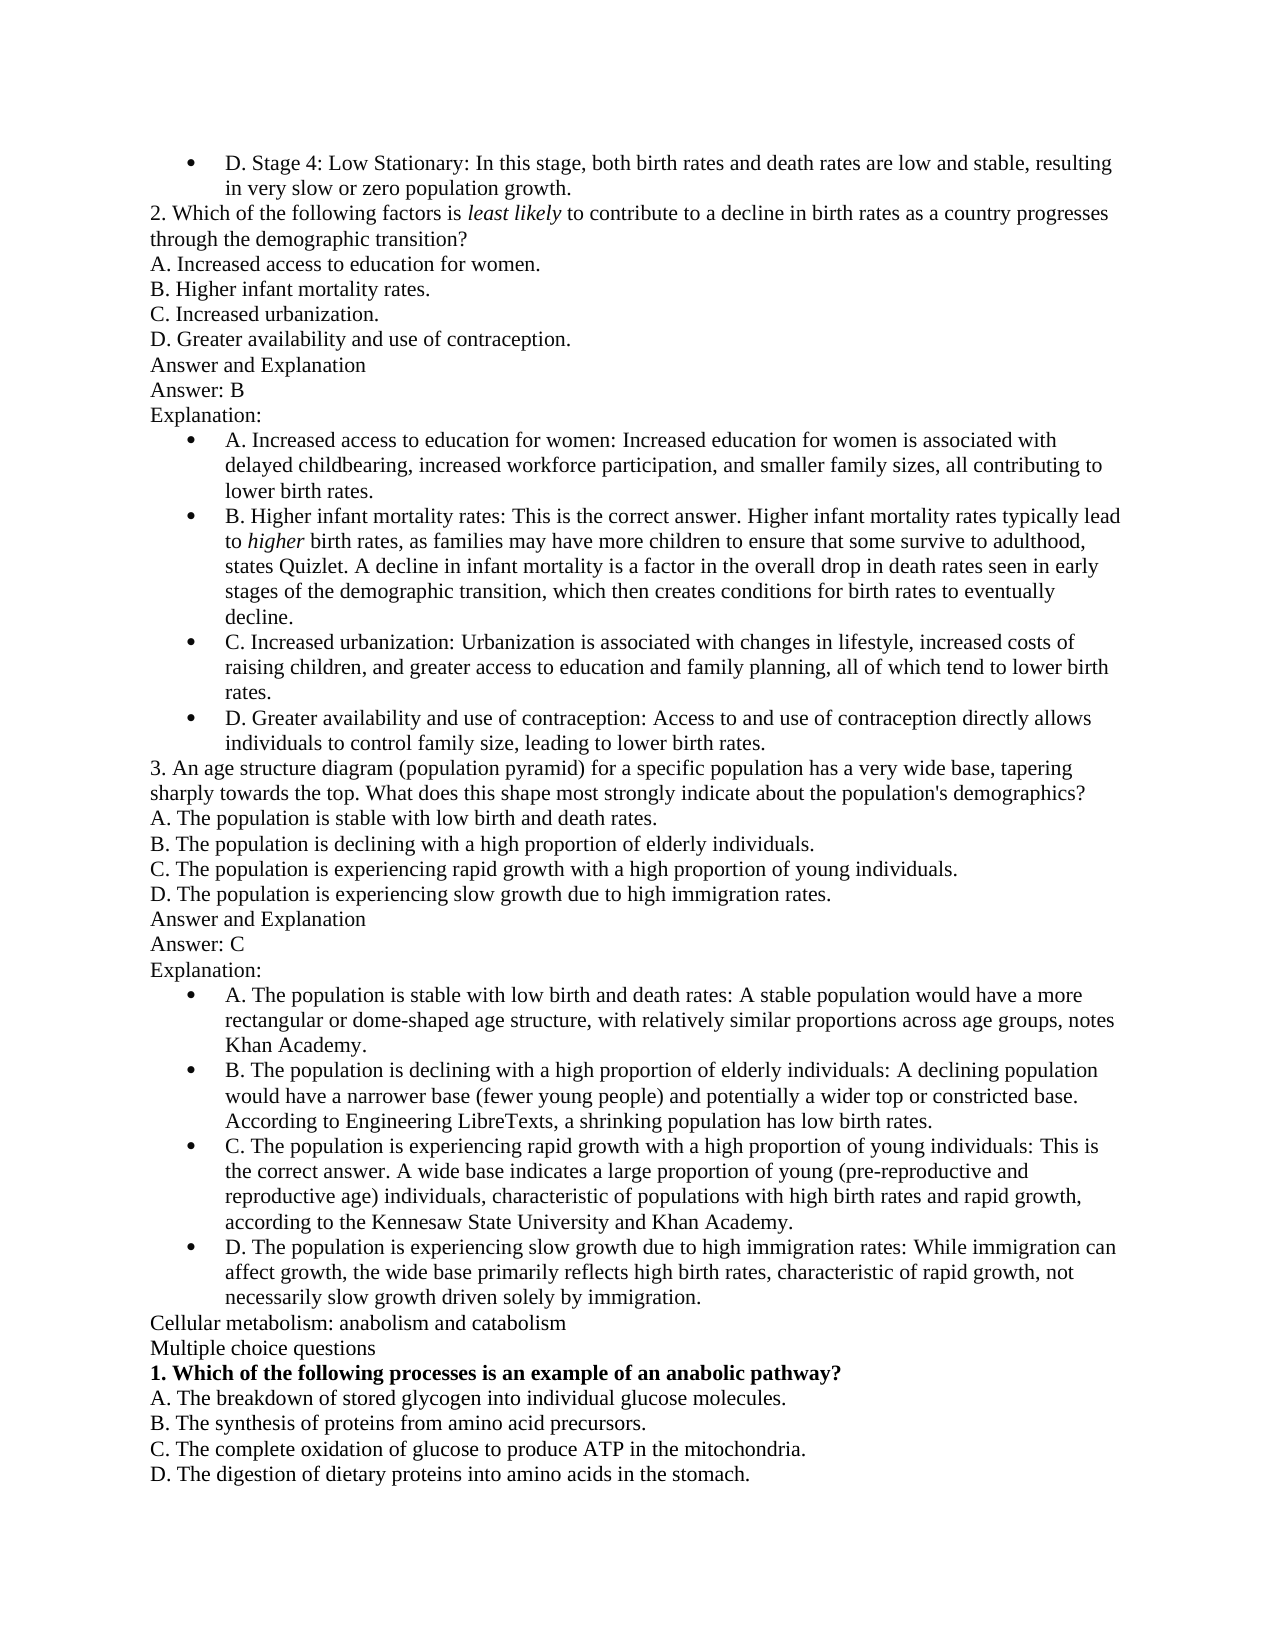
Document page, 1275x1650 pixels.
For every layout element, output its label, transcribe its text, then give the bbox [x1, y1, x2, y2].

text Explanation: [150, 957, 1125, 982]
text A. The breakdown of stored glycogen into individual glucose molecules. B. The synthesis of proteins from amino acid precursors. C. The complete oxidation of glucose to produce ATP in the mitochondria. D. The digestion of dietary proteins into amino acids in the stomach. [150, 1385, 1125, 1486]
list C. The population is experiencing rapid growth with a high proportion of young individuals: This is the correct answer. A wide base indicates a large proportion of young (pre-reproductive and reproductive age) individuals, characteristic of populations with high birth rates and rapid growth, according to the Kennesaw State University and Khan Academy. [187, 1133, 1125, 1234]
list A. The population is stable with low birth and death rates: A stable population would have a more rectangular or dome-shaped age structure, with relatively similar proportions across age groups, notes Khan Academy. [187, 982, 1125, 1057]
text 2. Which of the following factors is least likely to contribute to a decline in birth rates as a country progresses through the demographic transition? [150, 200, 1125, 251]
list B. Higher infant mortality rates: This is the correct answer. Higher infant mortality rates typically lead to higher birth rates, as families may have more children to ensure that some survive to adulthood, states Quizlet. A decline in infant mortality is a factor in the overall drop in death rates seen in early stages of the demographic transition, which then creates conditions for birth rates to eventually decline. [187, 503, 1125, 629]
text Multiple choice questions [150, 1335, 1125, 1360]
text Answer and Explanation [150, 352, 1125, 377]
text Answer: C [150, 931, 1125, 957]
list A. Increased access to education for women: Increased education for women is associated with delayed childbearing, increased workforce participation, and smaller family sizes, all contributing to lower birth rates. [187, 427, 1125, 503]
text 1. Which of the following processes is an example of an anabolic pathway? [150, 1360, 1125, 1385]
text Explanation: [150, 402, 1125, 427]
text Answer: B [150, 377, 1125, 402]
list D. Greater availability and use of contraception: Access to and use of contraception directly allows individuals to control family size, leading to lower birth rates. [187, 704, 1125, 755]
list C. Increased urbanization: Urbanization is associated with changes in lifestyle, increased costs of raising children, and greater access to education and family planning, all of which tend to lower birth rates. [187, 629, 1125, 704]
text A. Increased access to education for women. B. Higher infant mortality rates. C. Increased urbanization. D. Greater availability and use of contraception. [150, 251, 1125, 352]
text Answer and Explanation [150, 906, 1125, 931]
list D. The population is experiencing slow growth due to high immigration rates: While immigration can affect growth, the wide base primarily reflects high birth rates, characteristic of rapid growth, not necessarily slow growth driven solely by immigration. [187, 1234, 1125, 1309]
list D. Stage 4: Low Stationary: In this stage, both birth rates and death rates are low and stable, resulting in very slow or zero population growth. [187, 150, 1125, 200]
list B. The population is declining with a high proportion of elderly individuals: A declining population would have a narrower base (fewer young people) and potentially a wider top or constricted base. According to Engineering LibreTexts, a shrinking population has low birth rates. [187, 1057, 1125, 1133]
text 3. An age structure diagram (population pyramid) for a specific population has a very wide base, tapering sharply towards the top. What does this shape most strongly indicate about the population's demographics? [150, 755, 1125, 805]
text Cellular metabolism: anabolism and catabolism [150, 1309, 1125, 1335]
text A. The population is stable with low birth and death rates. B. The population is declining with a high proportion of elderly individuals. C. The population is experiencing rapid growth with a high proportion of young individuals. D. The population is experiencing slow growth due to high immigration rates. [150, 805, 1125, 906]
